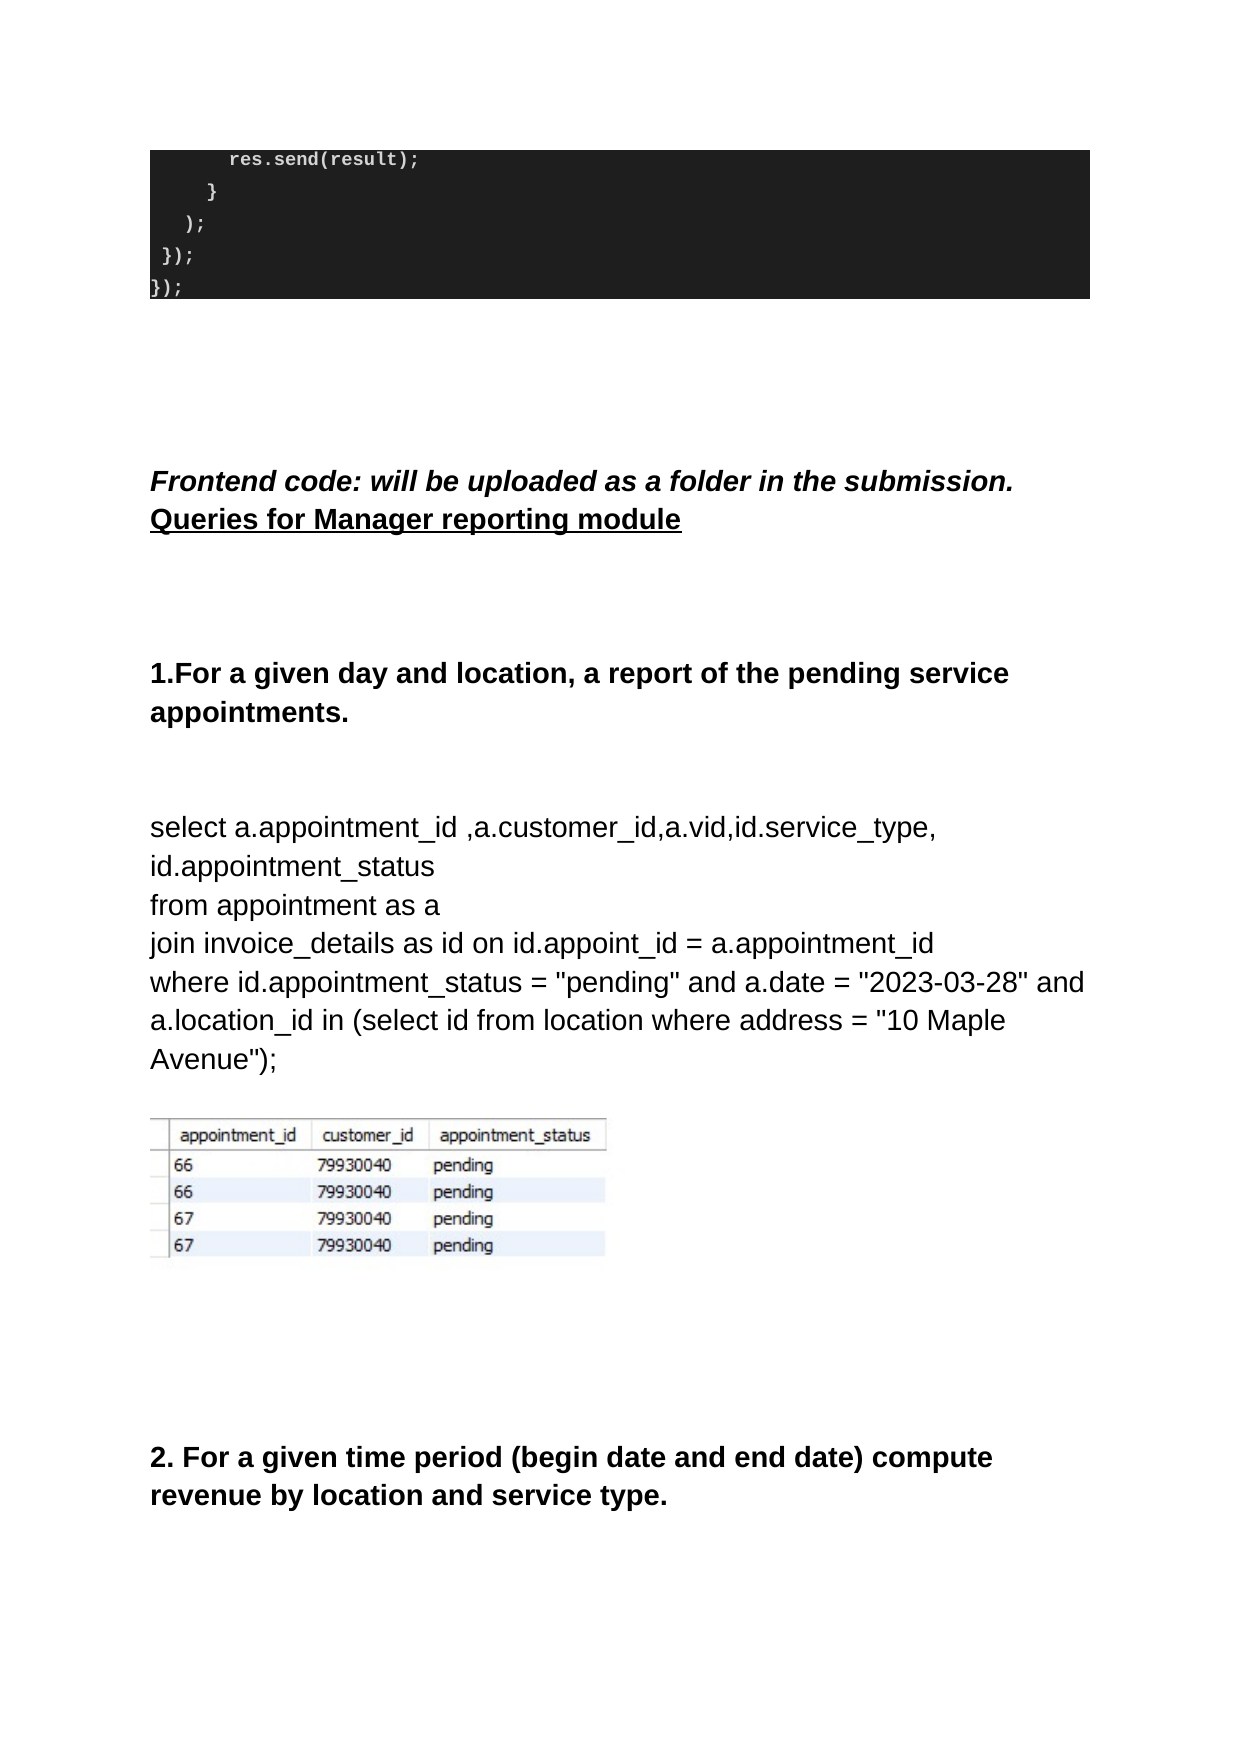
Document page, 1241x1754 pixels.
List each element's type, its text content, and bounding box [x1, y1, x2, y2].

picture [150, 1118, 679, 1321]
text join invoice_details as id on id.appoint_id = a.appointment_id [150, 926, 1090, 959]
text select a.appointment_id ,a.customer_id,a.vid,id.service_type, id.appointment_status [150, 810, 1090, 882]
text res.send(result); [150, 150, 1090, 171]
text from appointment as a [150, 887, 1090, 921]
text ); [150, 214, 1090, 235]
text Queries for Manager reporting module 1.For a given day and location, a report of the pending service [150, 502, 1090, 690]
text }); [150, 277, 1090, 299]
text } [150, 182, 1090, 203]
text 2. For a given time period (begin date and end date) compute revenue by location and service type. [150, 1440, 1090, 1512]
text Frontend code: will be uploaded as a folder in the submission. [150, 463, 1090, 497]
text appointments. [150, 695, 1090, 728]
text }); [150, 246, 1090, 267]
text where id.appointment_status = "pending" and a.date = "2023-03-28" and a.location_id in (select id from location where address = "10 Maple Avenue"); [150, 964, 1090, 1075]
